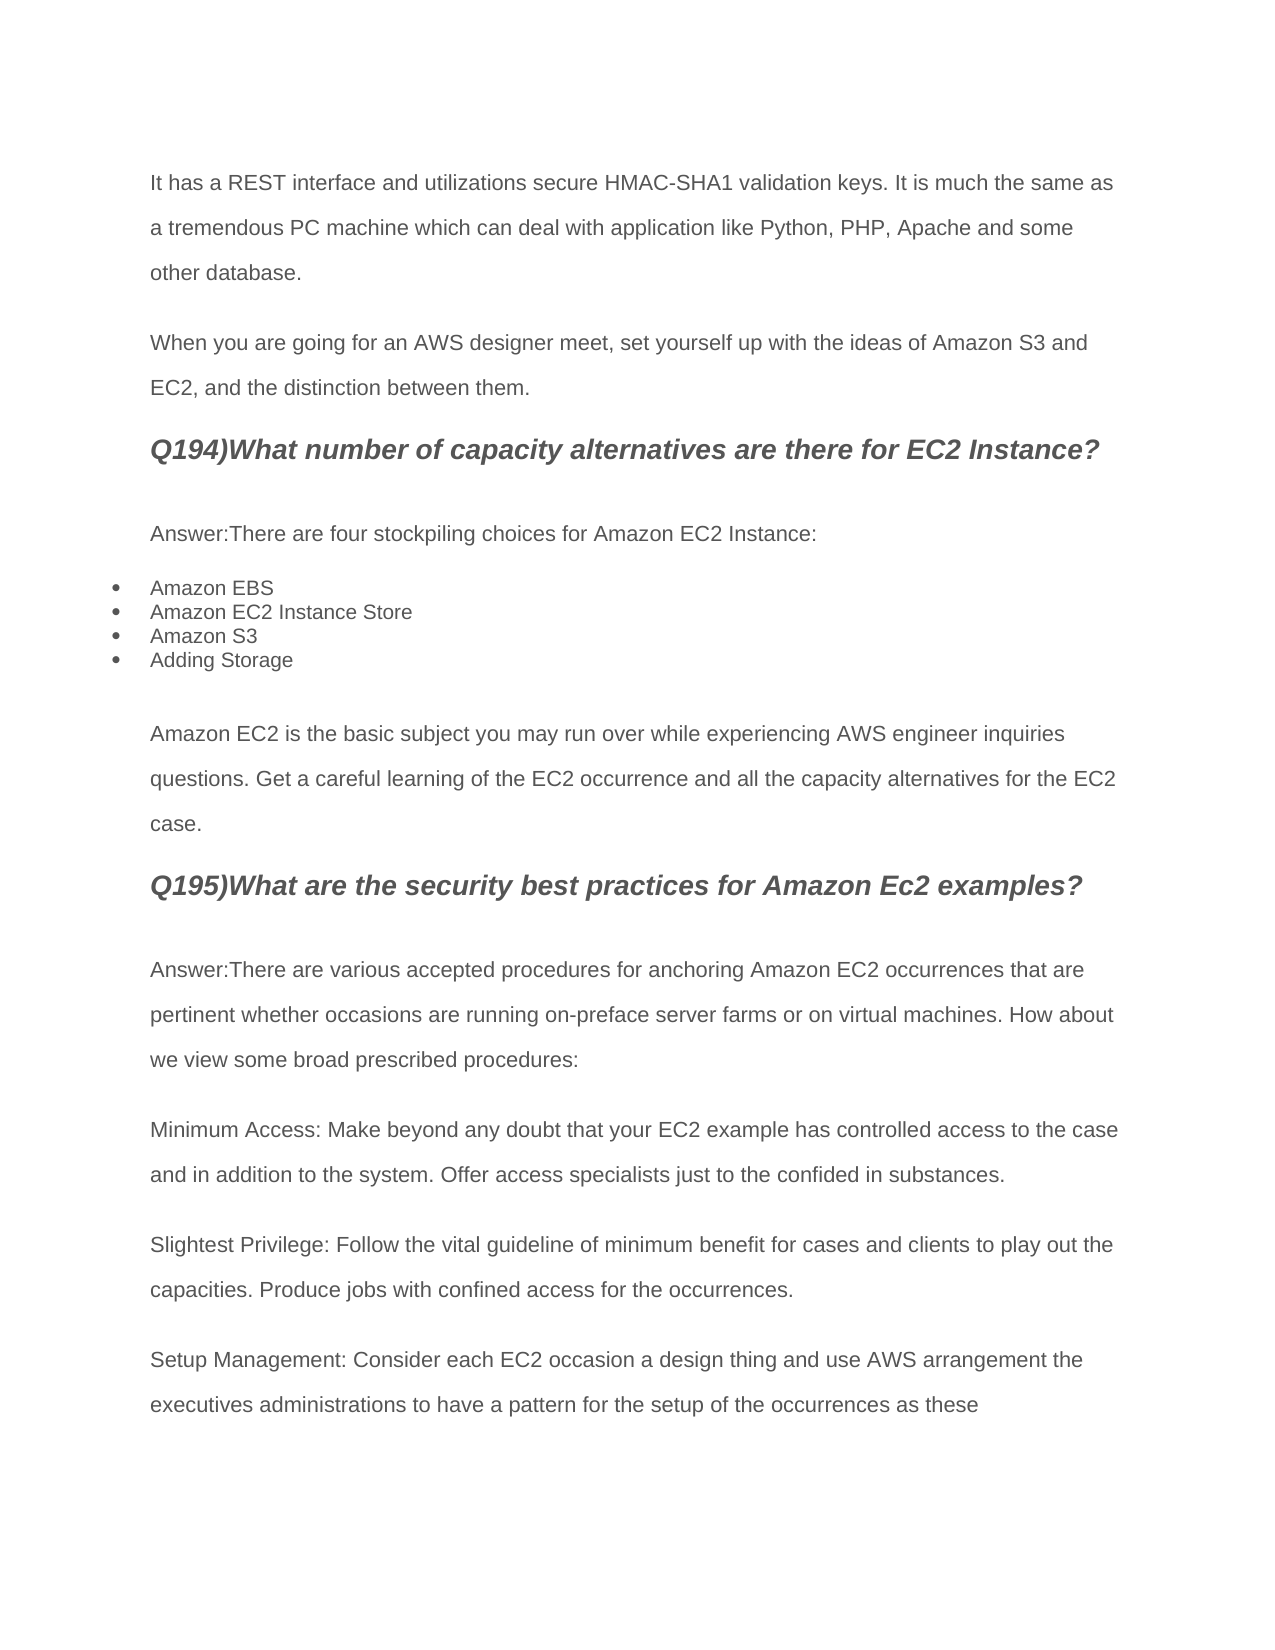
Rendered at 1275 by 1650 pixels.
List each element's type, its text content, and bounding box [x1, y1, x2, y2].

subtitle Q194)What number of capacity alternatives are there for EC2 Instance? [150, 433, 1125, 466]
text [150, 1327, 1125, 1417]
list Amazon EBS [112, 576, 1125, 599]
subtitle Q195)What are the security best practices for Amazon Ec2 examples? [150, 869, 1125, 902]
text When you are going for an AWS designer meet, set yourself up with the ideas of Amazon S3 and EC2, and the distinction between them. [150, 310, 1125, 400]
text Answer:There are various accepted procedures for anchoring Amazon EC2 occurrences that are pertinent whether occasions are running on-preface server farms or on virtual machines. How about we view some broad prescribed procedures: [150, 937, 1125, 1072]
text It has a REST interface and utilizations secure HMAC-SHA1 validation keys. It is much the same as a tremendous PC machine which can deal with application like Python, PHP, Apache and some other database. [150, 150, 1125, 285]
list Amazon EC2 Instance Store [112, 599, 1125, 624]
text Answer:There are four stockpiling choices for Amazon EC2 Instance: [150, 501, 1125, 546]
text Slightest Privilege: Follow the vital guideline of minimum benefit for cases and clients to play out the capacities. Produce jobs with confined access for the occurrences. [150, 1212, 1125, 1302]
list Amazon S3 [112, 624, 1125, 648]
text Minimum Access: Make beyond any doubt that your EC2 example has controlled access to the case and in addition to the system. Offer access specialists just to the confided in substances. [150, 1097, 1125, 1187]
list Adding Storage [112, 648, 1125, 672]
text Amazon EC2 is the basic subject you may run over while experiencing AWS engineer inquiries questions. Get a careful learning of the EC2 occurrence and all the capacity alternatives for the EC2 case. [150, 701, 1125, 836]
